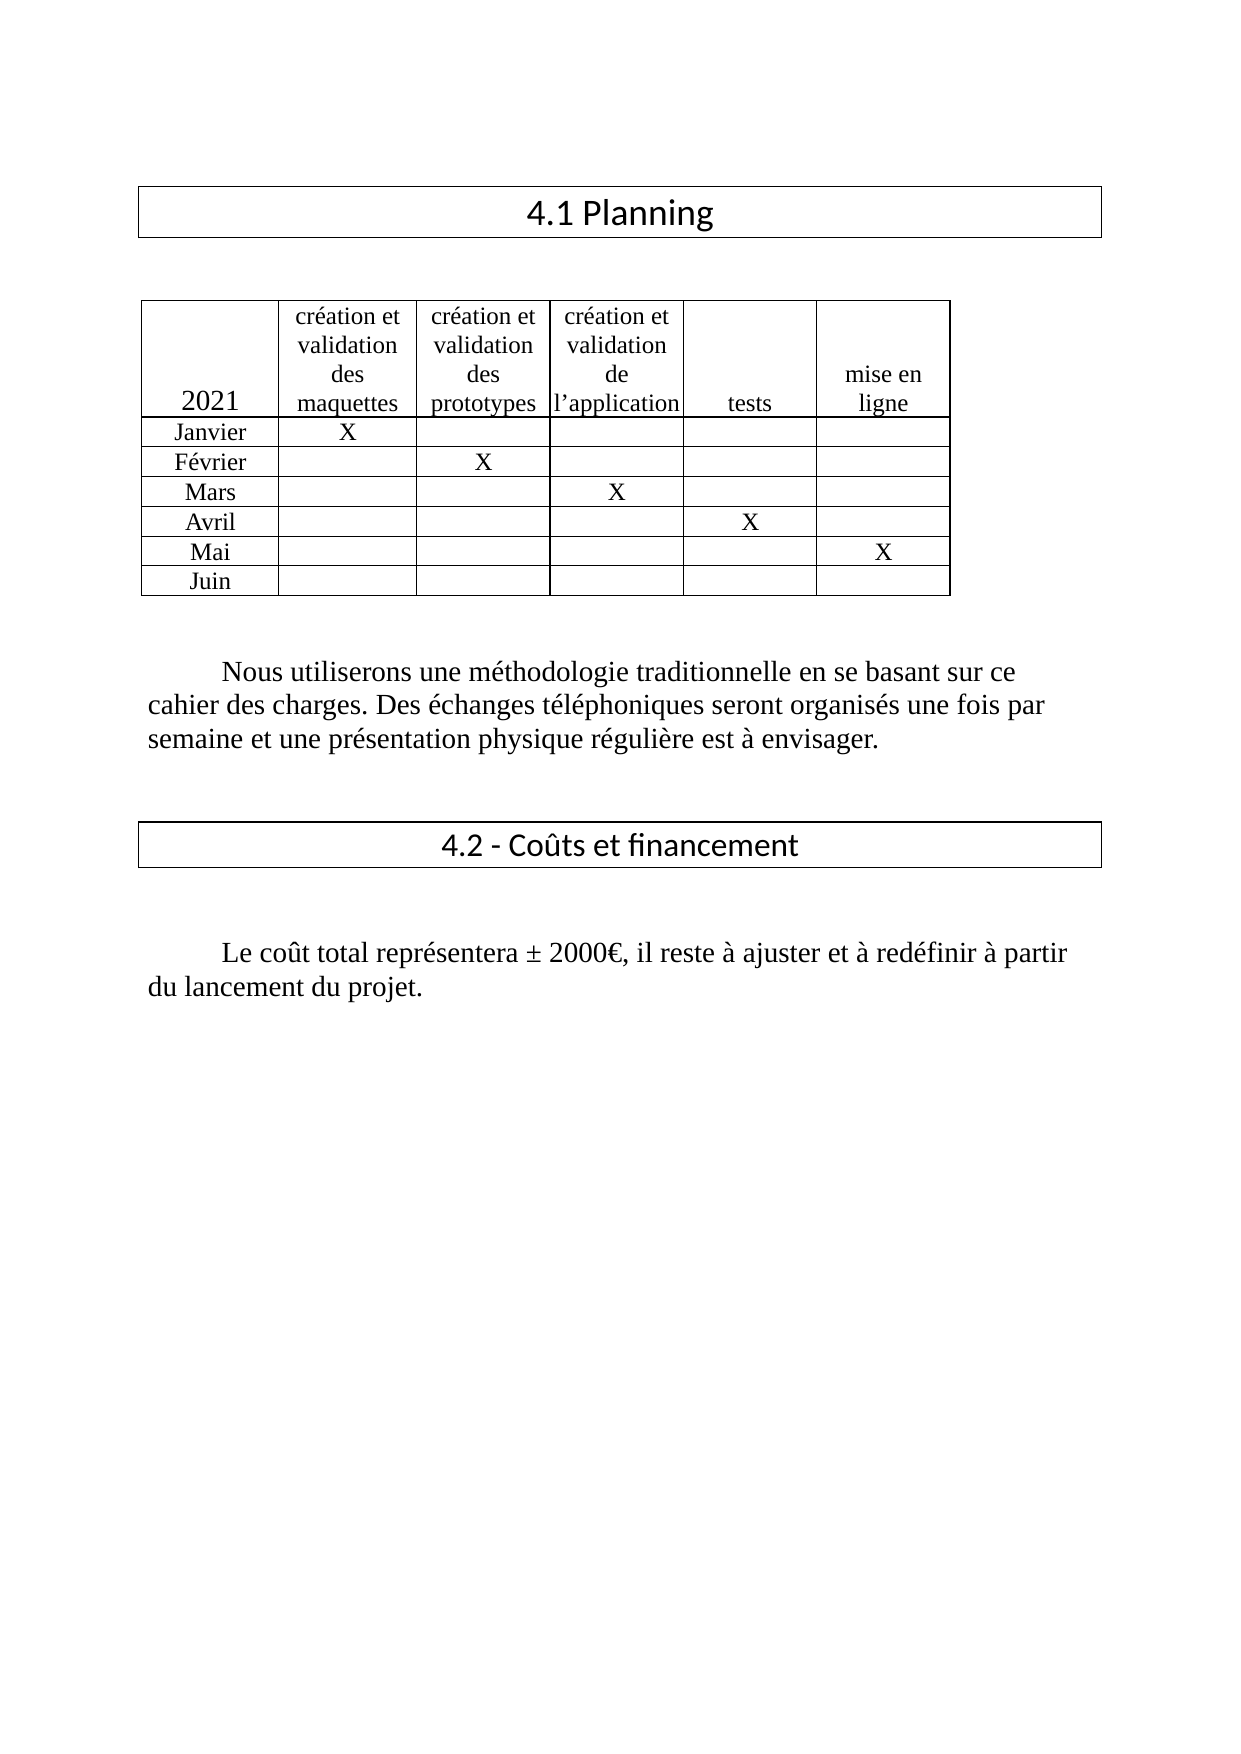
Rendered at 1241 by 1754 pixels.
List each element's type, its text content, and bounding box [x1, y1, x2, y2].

table_cell [417, 418, 549, 446]
table_cell [551, 566, 683, 595]
table_cell [684, 447, 816, 476]
table_cell [551, 537, 683, 565]
text Le coût total représentera ± 2000€, il reste à ajuster et à redéfinir à partir du lancement du projet. [148, 935, 1093, 1002]
table_cell [279, 477, 416, 506]
table_header création et validation des prototypes [417, 301, 549, 416]
text 4.1 Planning [139, 187, 1101, 237]
table_cell [551, 447, 683, 476]
table_cell X [279, 418, 416, 446]
table_cell [684, 418, 816, 446]
table_cell X [817, 537, 949, 565]
table_cell [551, 418, 683, 446]
table_cell X [551, 477, 683, 506]
text 4.2 - Coûts et financement [139, 823, 1101, 867]
table_cell [417, 507, 549, 536]
table_header création et validation de l’application [551, 301, 683, 416]
table_header tests [684, 301, 816, 416]
table_cell X [684, 507, 816, 536]
table_cell X [417, 447, 549, 476]
table_cell [417, 477, 549, 506]
table_header mise en ligne [817, 301, 949, 416]
table_cell [817, 477, 949, 506]
table_cell Mai [142, 537, 278, 565]
table_cell [279, 507, 416, 536]
table_cell Avril [142, 507, 278, 536]
table_cell [684, 477, 816, 506]
table_cell [817, 566, 949, 595]
table_cell [417, 566, 549, 595]
table_cell [684, 566, 816, 595]
text Nous utiliserons une méthodologie traditionnelle en se basant sur ce cahier des charges. Des échanges téléphoniques seront organisés une fois par semaine et une présentation physique régulière est à envisager. [148, 654, 1093, 754]
table_cell [551, 507, 683, 536]
table_cell [279, 537, 416, 565]
table_header 2021 [142, 301, 278, 416]
table_cell [817, 447, 949, 476]
table_cell [417, 537, 549, 565]
table_cell [817, 418, 949, 446]
table_cell Juin [142, 566, 278, 595]
table_cell [279, 566, 416, 595]
table_cell Février [142, 447, 278, 476]
table_cell Mars [142, 477, 278, 506]
table_header création et validation des maquettes [279, 301, 416, 416]
table_cell [684, 537, 816, 565]
table_cell [279, 447, 416, 476]
table_cell Janvier [142, 418, 278, 446]
table_cell [817, 507, 949, 536]
